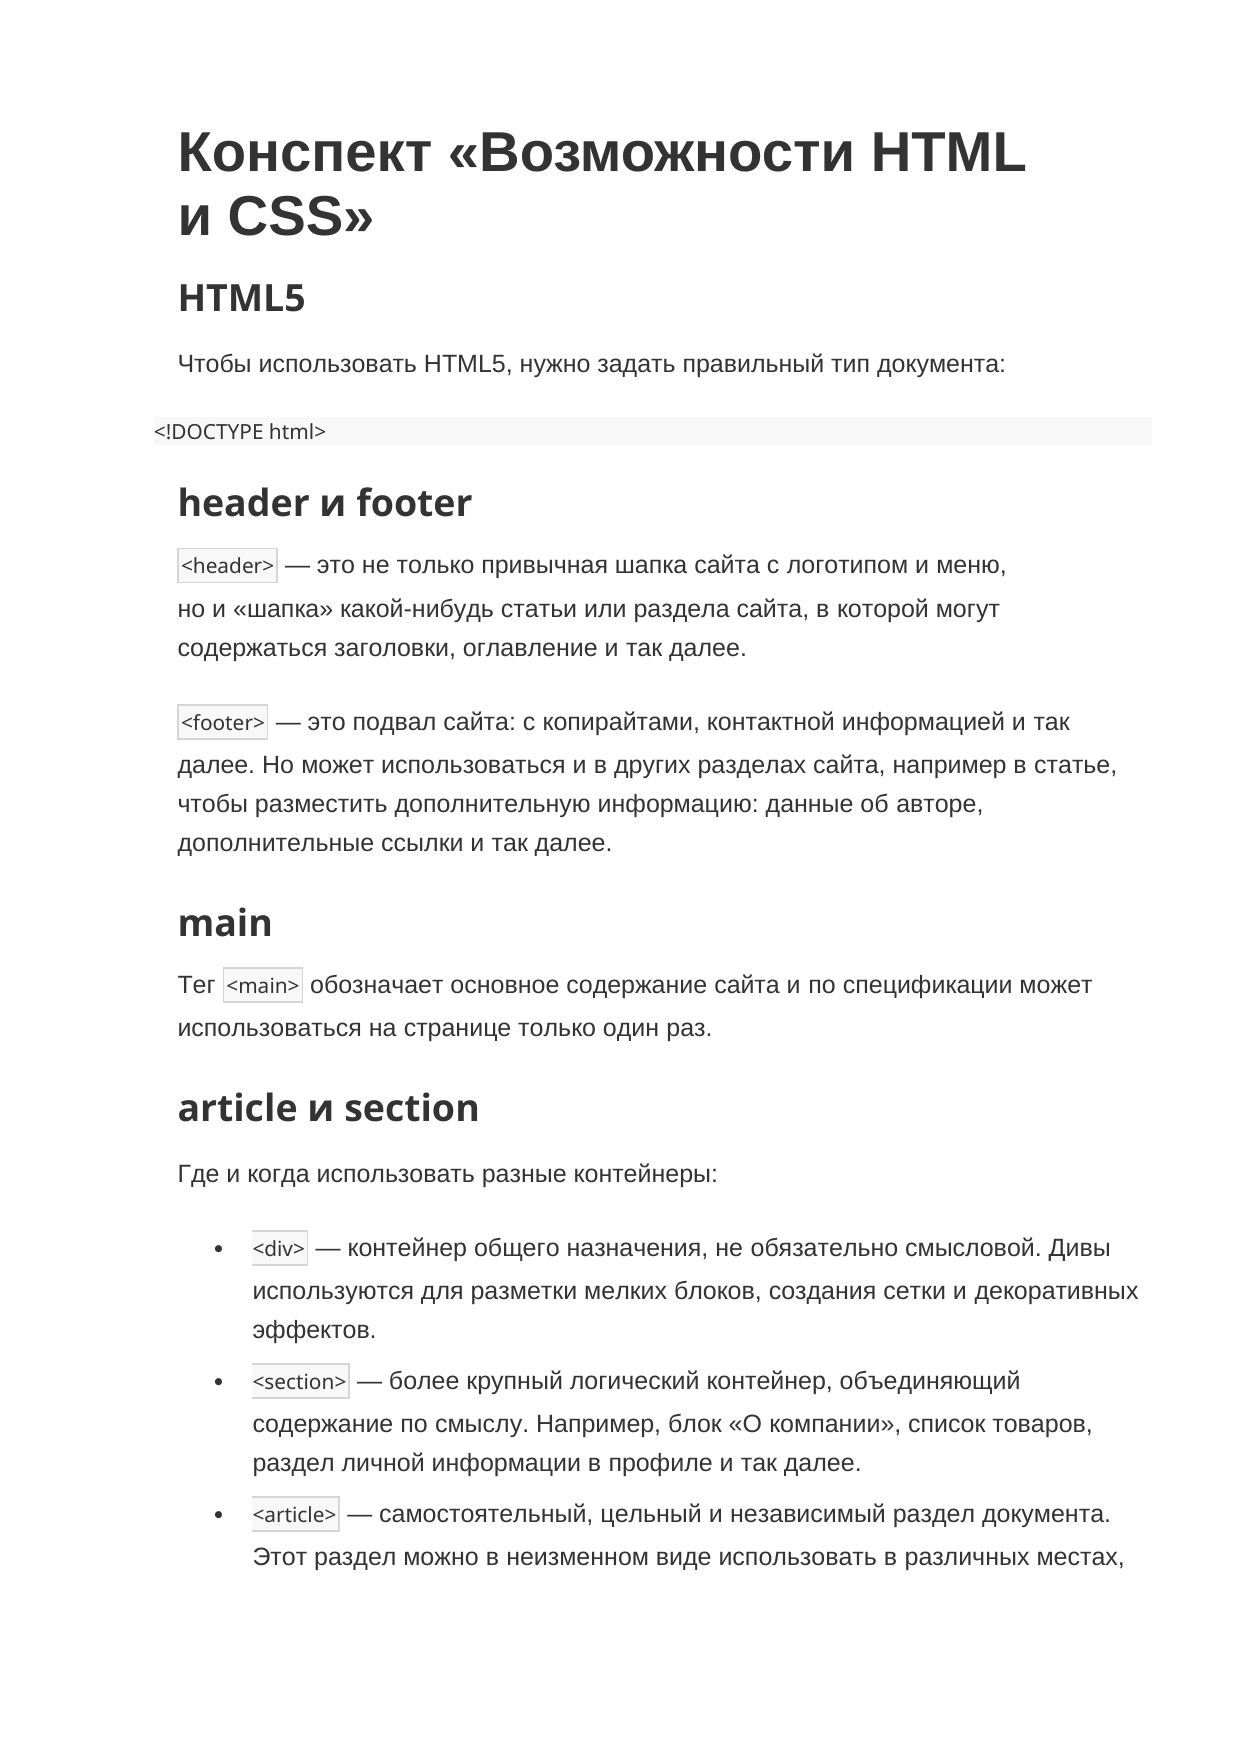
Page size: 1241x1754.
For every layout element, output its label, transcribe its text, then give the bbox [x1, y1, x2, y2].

text main [177, 896, 1152, 947]
text header и footer [177, 477, 1152, 528]
text Где и когда использовать разные контейнеры: [177, 1149, 1152, 1188]
list <section> — более крупный логический контейнер, объединяющий содержание по смыслу. Например, блок «О компании», список товаров, раздел личной информации в профиле и так далее. [215, 1360, 1152, 1477]
text Тег <main> обозначает основное содержание сайта и по спецификации может использоваться на странице только один раз. [177, 964, 1152, 1042]
text <!DOCTYPE html> [154, 417, 1152, 445]
text article и section [177, 1081, 1152, 1132]
list <div> — контейнер общего назначения, не обязательно смысловой. Дивы используются для разметки мелких блоков, создания сетки и декоративных эффектов. [215, 1227, 1152, 1344]
text HTML5 [177, 271, 1152, 322]
text Конспект «Возможности HTML и CSS» [177, 118, 1152, 247]
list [215, 1493, 1152, 1571]
text Чтобы использовать HTML5, нужно задать правильный тип документа: [177, 339, 1152, 378]
text <header> — это не только привычная шапка сайта с логотипом и меню, но и «шапка» какой-нибудь статьи или раздела сайта, в которой могут содержаться заголовки, оглавление и так далее. [177, 544, 1152, 662]
text <footer> — это подвал сайта: с копирайтами, контактной информацией и так далее. Но может использоваться и в других разделах сайта, например в статье, чтобы разместить дополнительную информацию: данные об авторе, дополнительные ссылки и так далее. [177, 701, 1152, 857]
